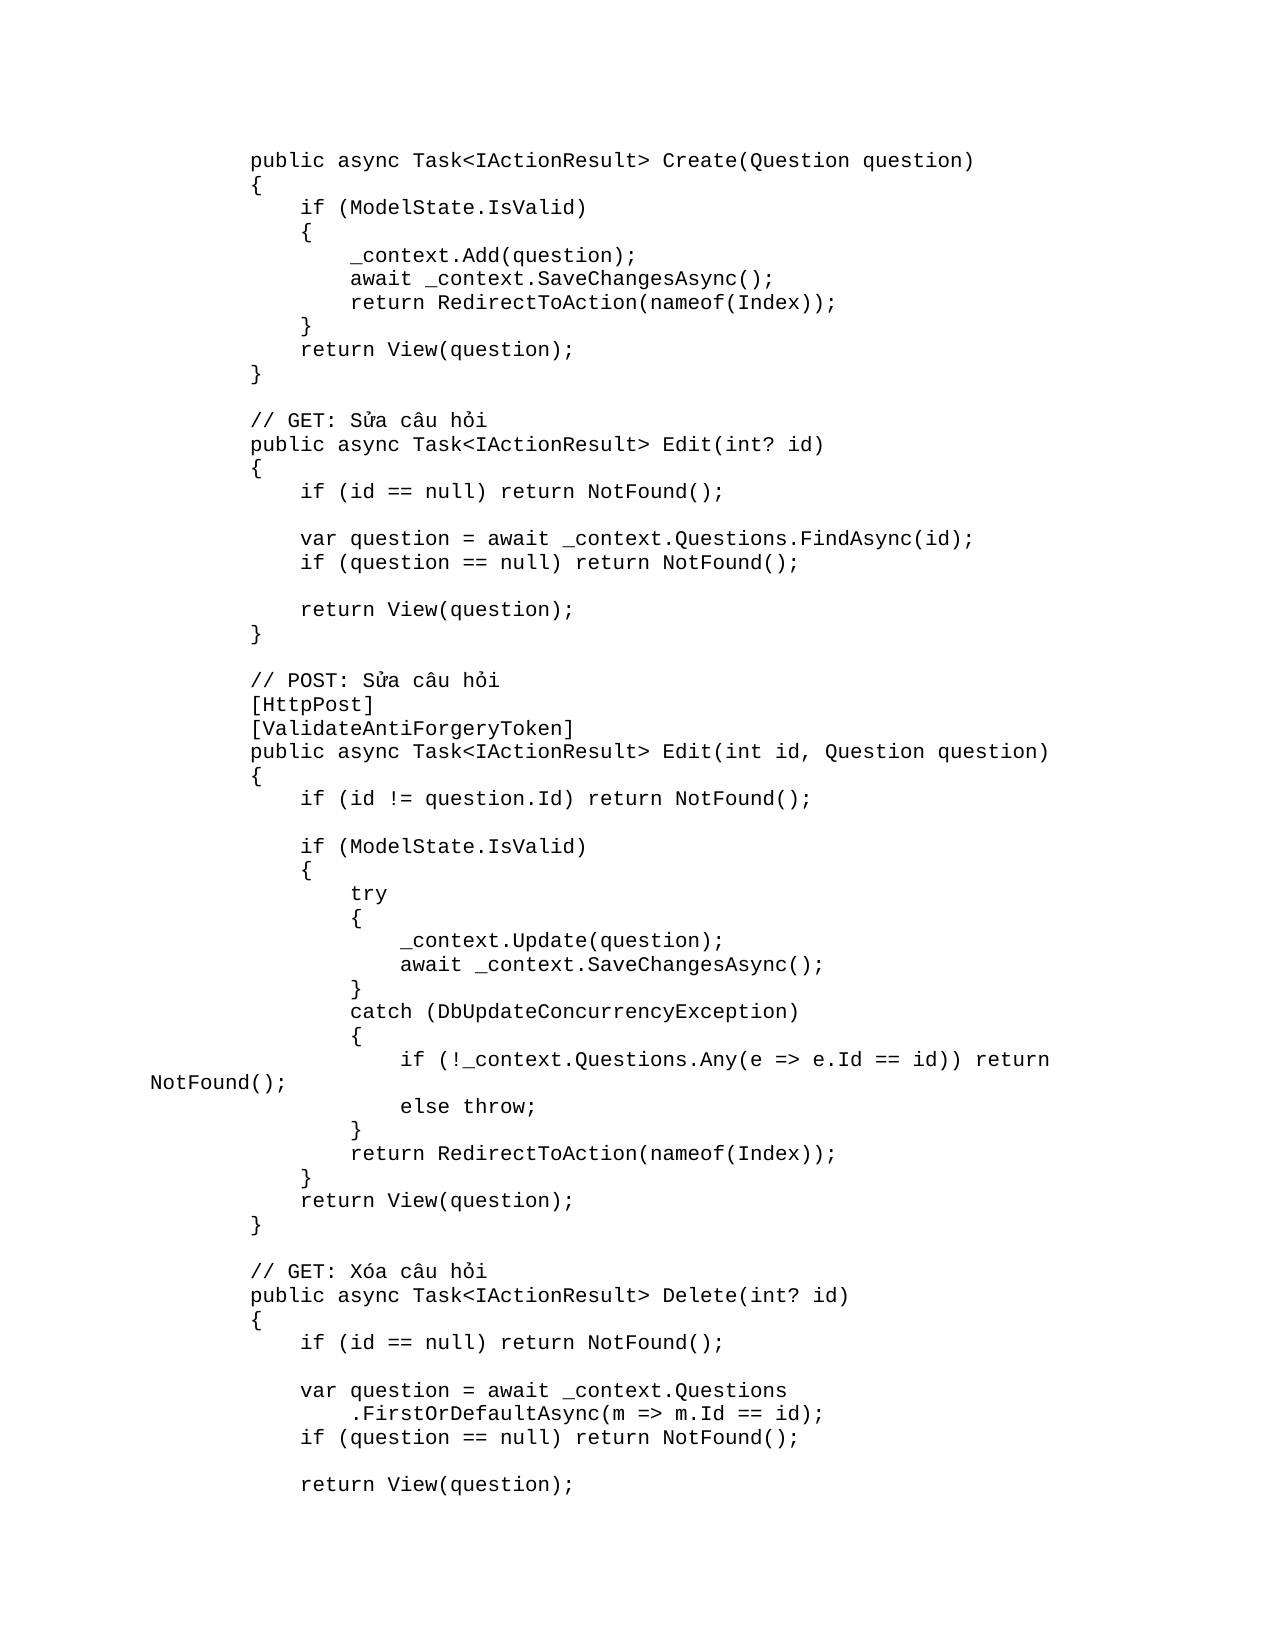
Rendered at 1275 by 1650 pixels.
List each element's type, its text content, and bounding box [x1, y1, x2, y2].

text return View(question); [150, 599, 1125, 623]
text if (!_context.Questions.Any(e => e.Id == id)) return NotFound(); [150, 1048, 1125, 1096]
text return RedirectToAction(nameof(Index)); [150, 1143, 1125, 1167]
text await _context.SaveChangesAsync(); [150, 268, 1125, 292]
text .FirstOrDefaultAsync(m => m.Id == id); [150, 1403, 1125, 1427]
text { [150, 221, 1125, 244]
text catch (DbUpdateConcurrencyException) [150, 1001, 1125, 1025]
text if (id == null) return NotFound(); [150, 1332, 1125, 1356]
text public async Task<IActionResult> Delete(int? id) [150, 1285, 1125, 1309]
text public async Task<IActionResult> Edit(int? id) [150, 434, 1125, 457]
text if (id != question.Id) return NotFound(); [150, 788, 1125, 812]
text { [150, 907, 1125, 930]
text var question = await _context.Questions.FindAsync(id); [150, 528, 1125, 552]
text _context.Update(question); [150, 930, 1125, 954]
text public async Task<IActionResult> Edit(int id, Question question) [150, 741, 1125, 765]
text { [150, 457, 1125, 481]
text [ValidateAntiForgeryToken] [150, 717, 1125, 741]
text await _context.SaveChangesAsync(); [150, 954, 1125, 978]
text { [150, 859, 1125, 883]
text if (question == null) return NotFound(); [150, 1427, 1125, 1451]
text return RedirectToAction(nameof(Index)); [150, 292, 1125, 316]
text [HttpPost] [150, 694, 1125, 717]
text } [150, 1167, 1125, 1190]
text if (ModelState.IsValid) [150, 836, 1125, 859]
text if (question == null) return NotFound(); [150, 552, 1125, 576]
text return View(question); [150, 1190, 1125, 1214]
text } [150, 316, 1125, 339]
text } [150, 1214, 1125, 1238]
text { [150, 174, 1125, 197]
text if (ModelState.IsValid) [150, 197, 1125, 221]
text if (id == null) return NotFound(); [150, 481, 1125, 505]
text else throw; [150, 1096, 1125, 1119]
text { [150, 765, 1125, 788]
text } [150, 363, 1125, 386]
text // GET: Sửa câu hỏi [150, 410, 1125, 434]
text return View(question); [150, 339, 1125, 363]
text { [150, 1309, 1125, 1332]
text _context.Add(question); [150, 244, 1125, 268]
text } [150, 1119, 1125, 1143]
text try [150, 883, 1125, 907]
text public async Task<IActionResult> Create(Question question) [150, 150, 1125, 174]
text } [150, 623, 1125, 647]
text var question = await _context.Questions [150, 1379, 1125, 1403]
text } [150, 978, 1125, 1001]
text // GET: Xóa câu hỏi [150, 1261, 1125, 1285]
text // POST: Sửa câu hỏi [150, 670, 1125, 694]
text return View(question); [150, 1474, 1125, 1498]
text { [150, 1025, 1125, 1048]
